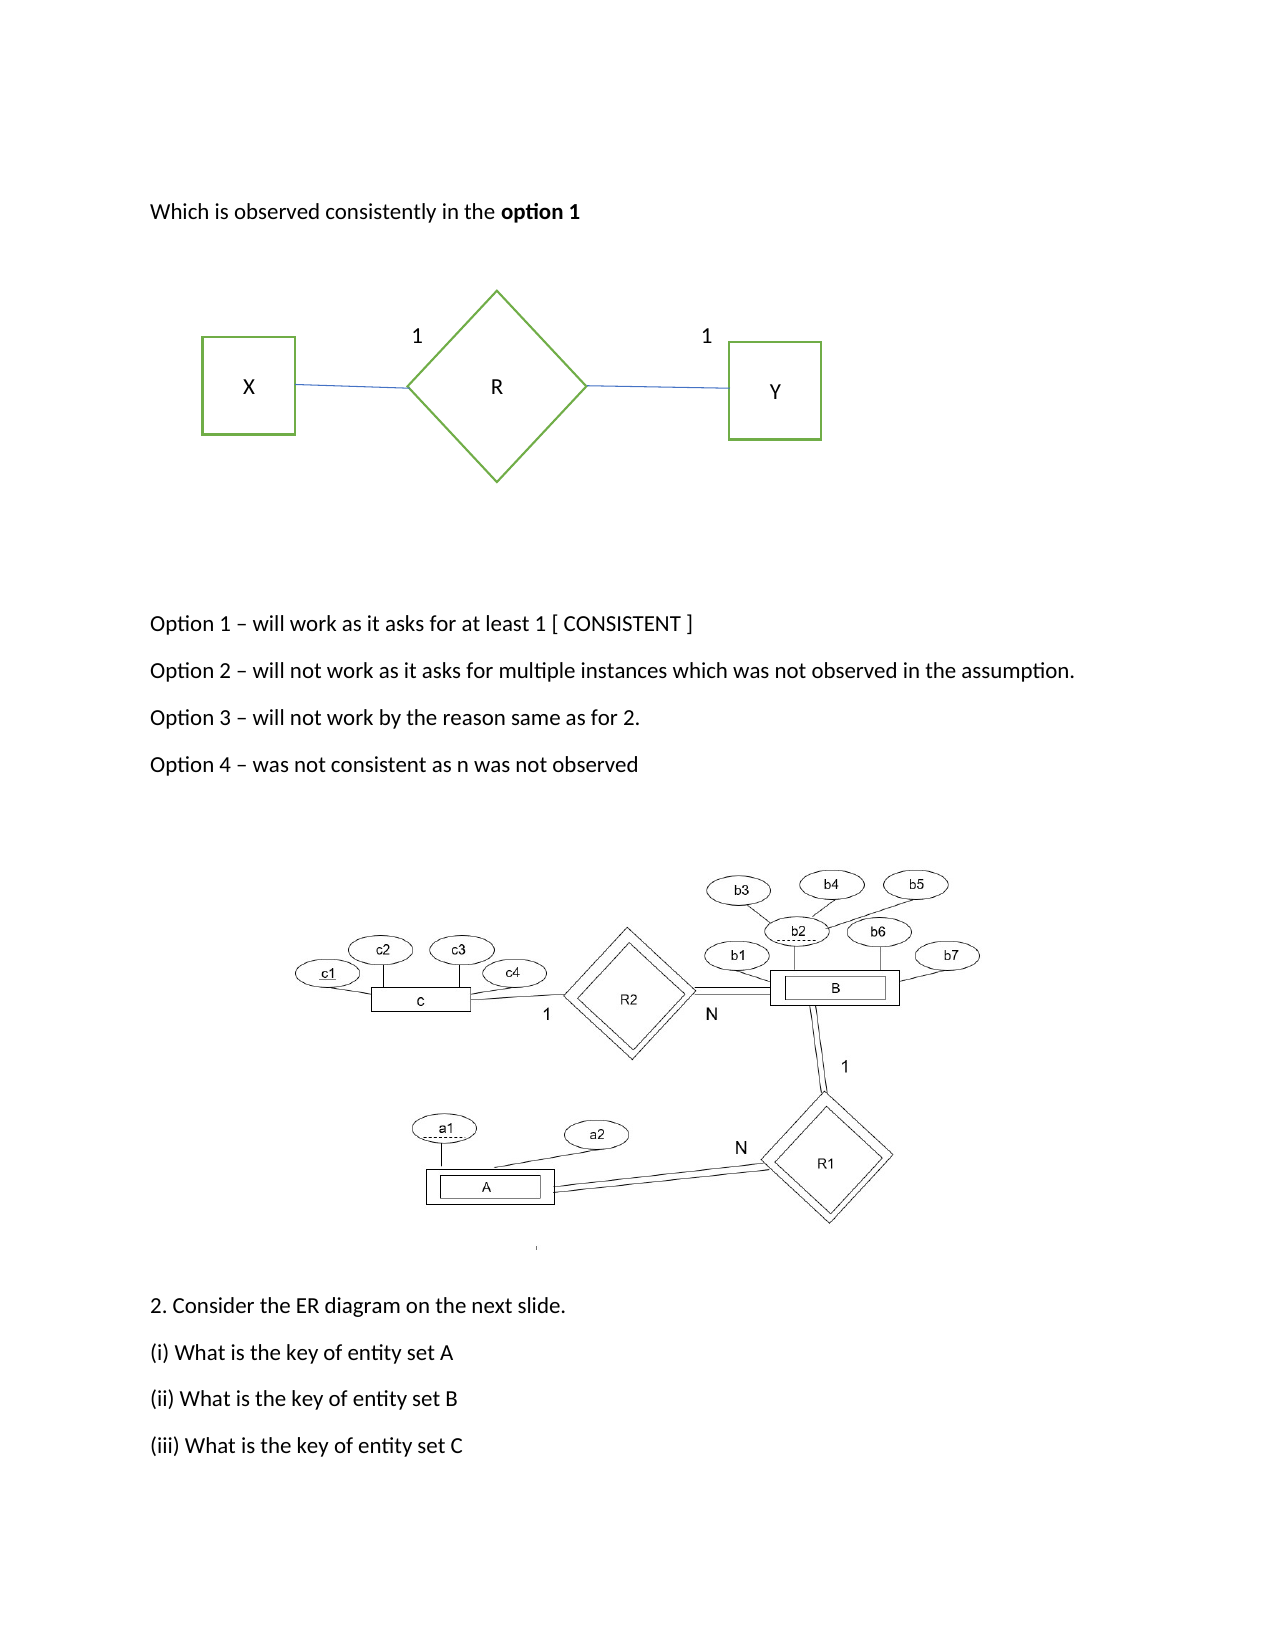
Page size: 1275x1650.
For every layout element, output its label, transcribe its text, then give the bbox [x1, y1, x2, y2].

text (ii) What is the key of entity set B [150, 1384, 1125, 1412]
text (i) What is the key of entity set A [150, 1338, 1125, 1366]
text Which is observed consistently in the option 1 [150, 197, 1125, 225]
text (iii) What is the key of entity set C [150, 1431, 1125, 1459]
picture [289, 843, 986, 1272]
text Option 2 – will not work as it asks for multiple instances which was not observed in the assumption. [150, 656, 1125, 684]
text Option 3 – will not work by the reason same as for 2. [150, 703, 1125, 731]
text Option 4 – was not consistent as n was not observed [150, 750, 1125, 778]
text 2. Consider the ER diagram on the next slide. [150, 1291, 1125, 1319]
text 1 1 [150, 291, 1125, 591]
text Option 1 – will work as it asks for at least 1 [ CONSISTENT ] [150, 609, 1125, 637]
